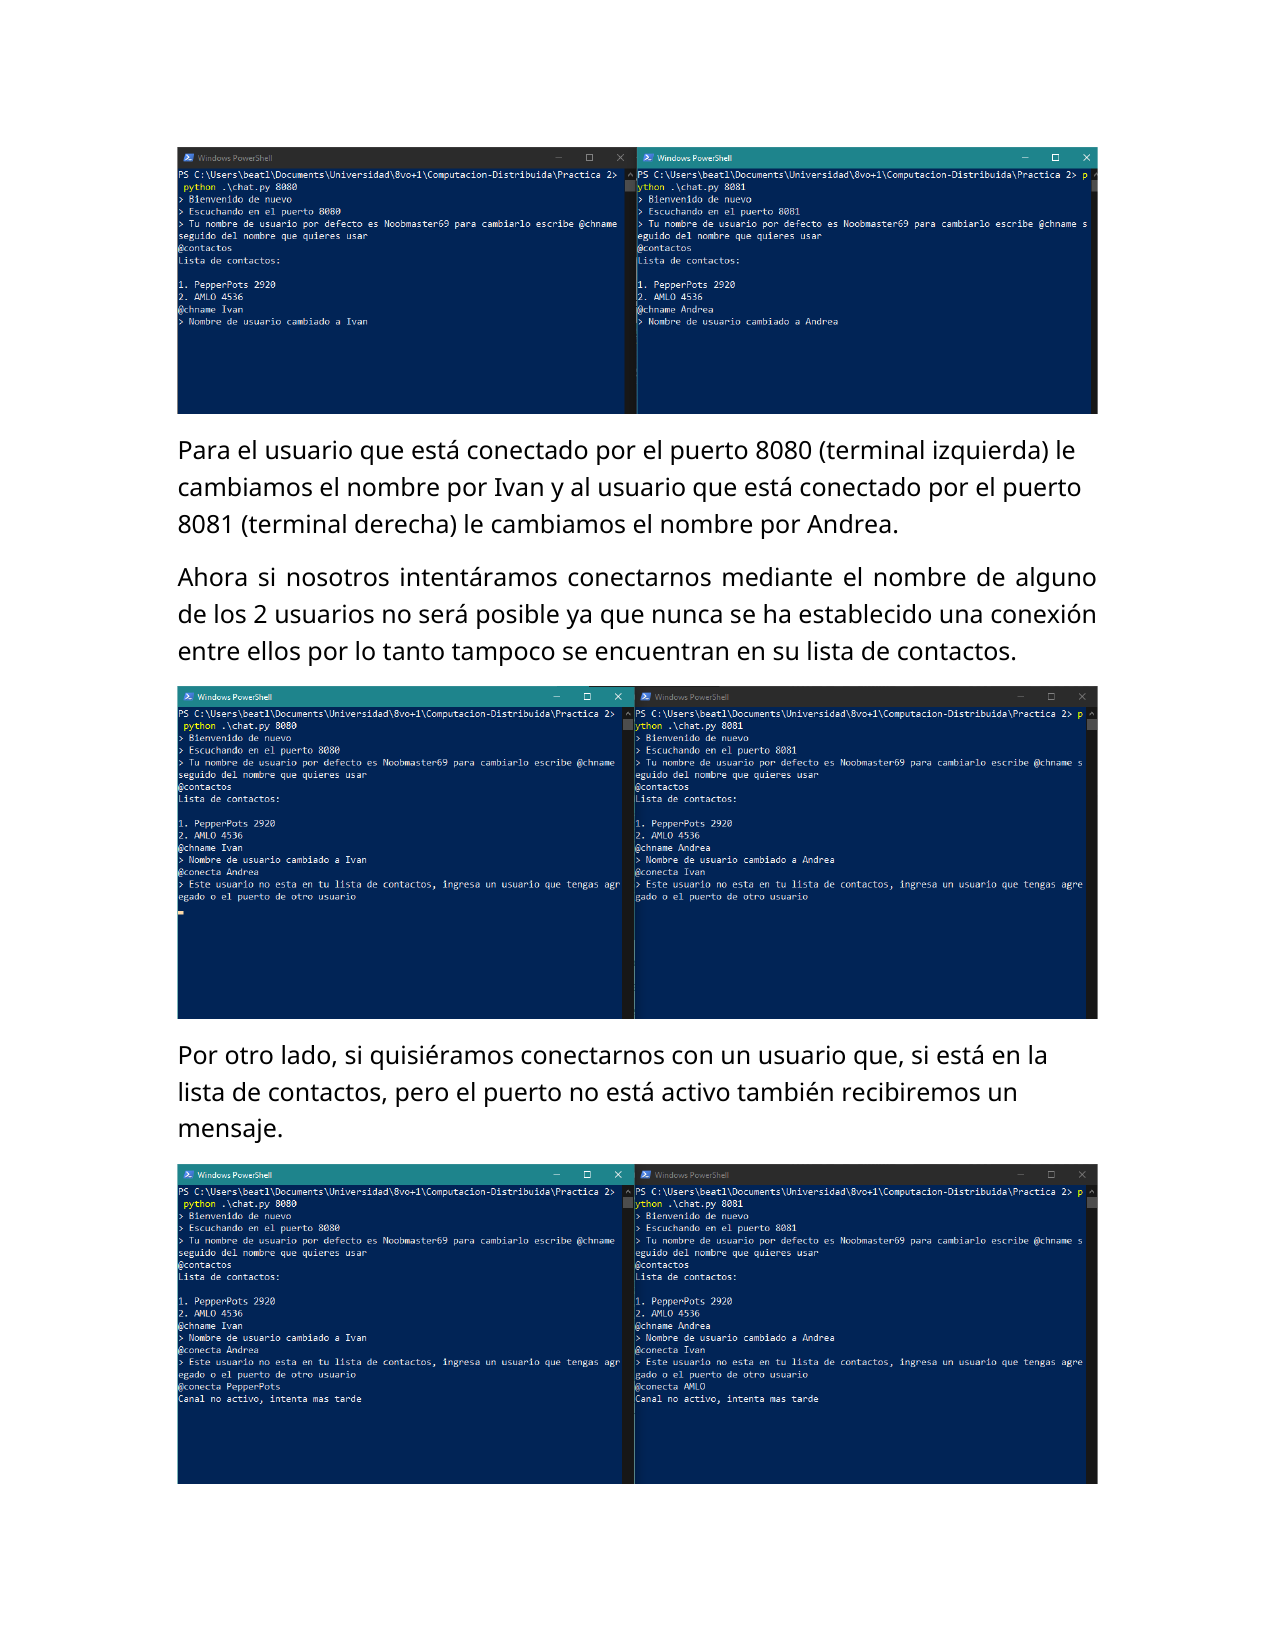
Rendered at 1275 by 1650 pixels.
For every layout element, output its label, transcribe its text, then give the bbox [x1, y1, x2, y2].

text Ahora si nosotros intentáramos conectarnos mediante el nombre de alguno de los 2 usuarios no será posible ya que nunca se ha establecido una conexión entre ellos por lo tanto tampoco se encuentran en su lista de contactos. [177, 560, 1098, 667]
picture [177, 1164, 1098, 1484]
text Por otro lado, si quisiéramos conectarnos con un usuario que, si está en la lista de contactos, pero el puerto no está activo también recibiremos un mensaje. [177, 1038, 1098, 1145]
text Para el usuario que está conectado por el puerto 8080 (terminal izquierda) le cambiamos el nombre por Ivan y al usuario que está conectado por el puerto 8081 (terminal derecha) le cambiamos el nombre por Andrea. [177, 433, 1098, 540]
picture [177, 686, 1098, 1019]
picture [177, 147, 1098, 414]
